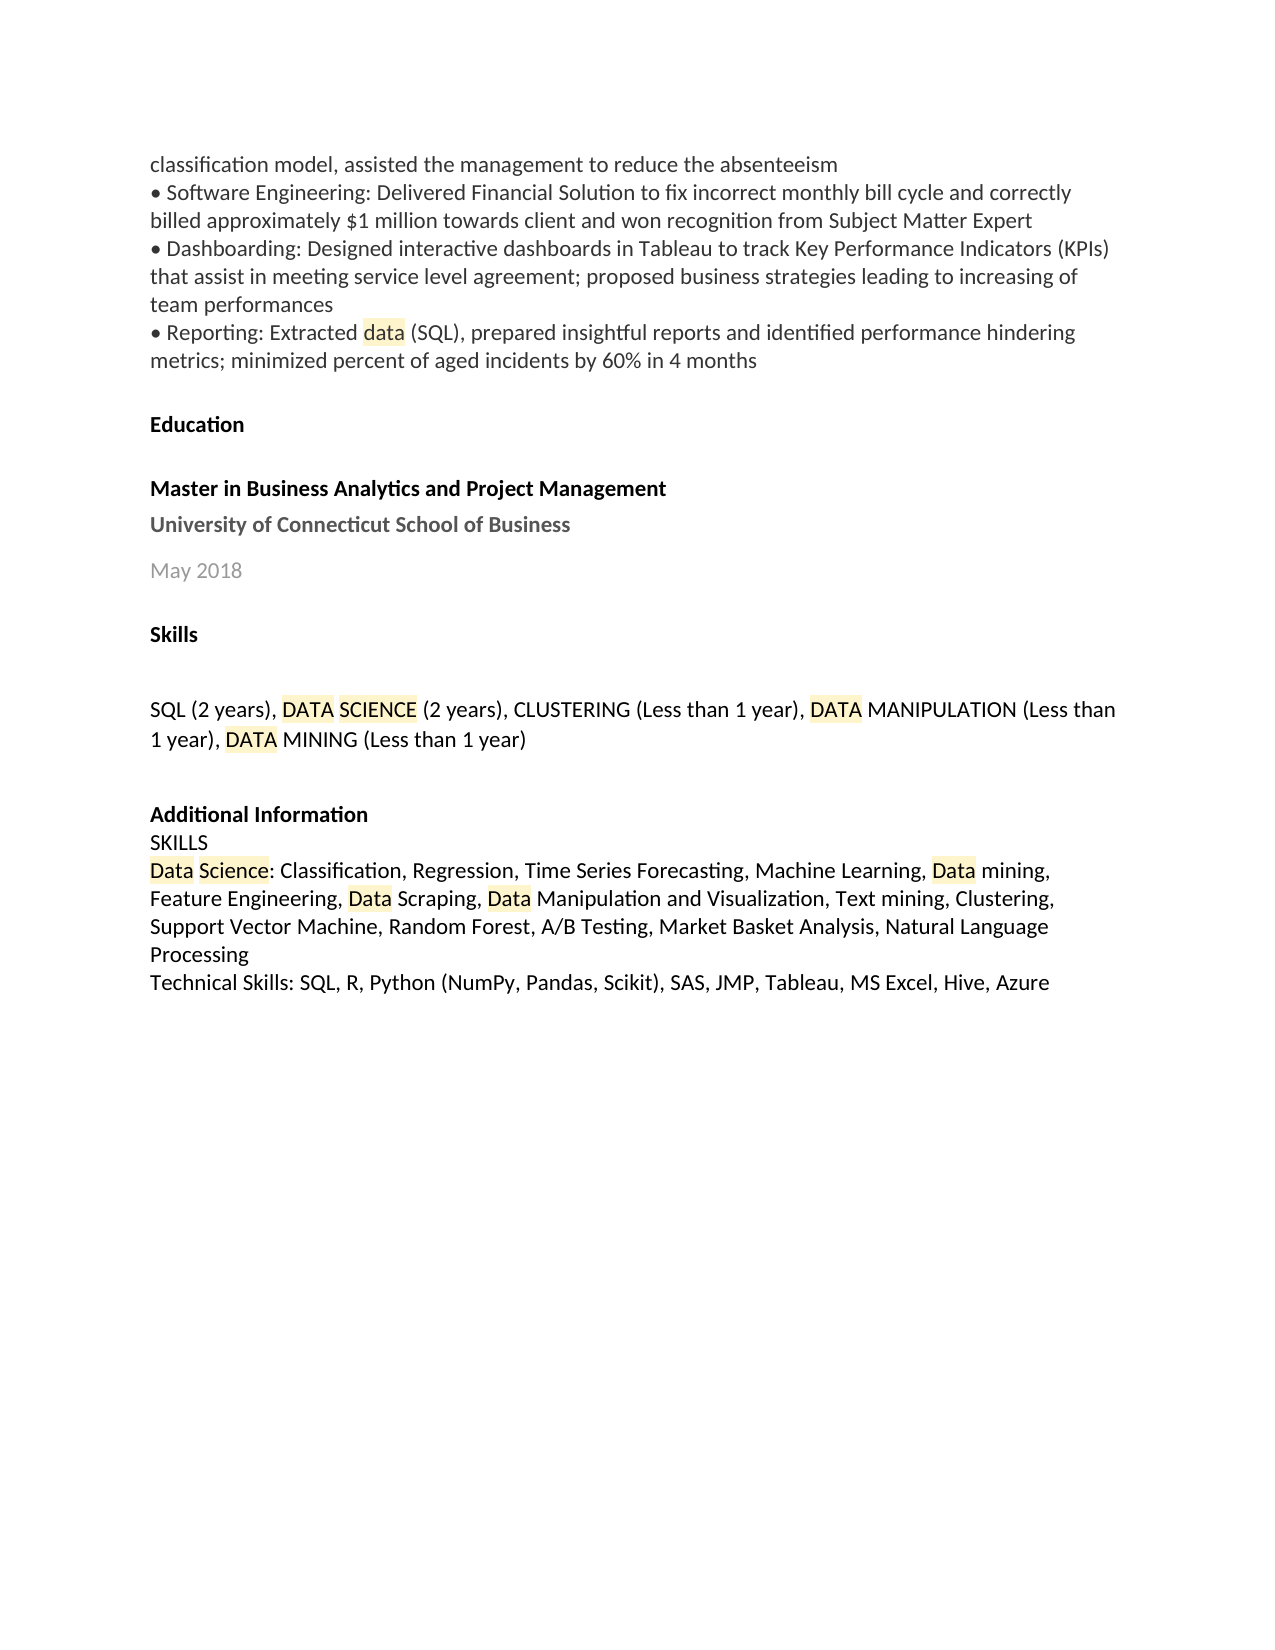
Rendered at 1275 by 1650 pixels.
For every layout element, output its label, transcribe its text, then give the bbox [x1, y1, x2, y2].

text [150, 150, 1125, 374]
subtitle Education [150, 410, 1125, 438]
text University of Connecticut School of Business [150, 510, 1125, 538]
text May 2018 [150, 557, 1125, 584]
text SQL (2 years), DATA SCIENCE (2 years), CLUSTERING (Less than 1 year), DATA MANIPULATION (Less than 1 year), DATA MINING (Less than 1 year) [150, 695, 1125, 753]
subtitle Additional Information [150, 800, 1125, 828]
text SKILLS Data Science: Classification, Regression, Time Series Forecasting, Machine Learning, Data mining, Feature Engineering, Data Scraping, Data Manipulation and Visualization, Text mining, Clustering, Support Vector Machine, Random Forest, A/B Testing, Market Basket Analysis, Natural Language Processing Technical Skills: SQL, R, Python (NumPy, Pandas, Scikit), SAS, JMP, Tableau, MS Excel, Hive, Azure [150, 828, 1125, 997]
subtitle Skills [150, 620, 1125, 648]
title Master in Business Analytics and Project Management [150, 474, 1125, 502]
